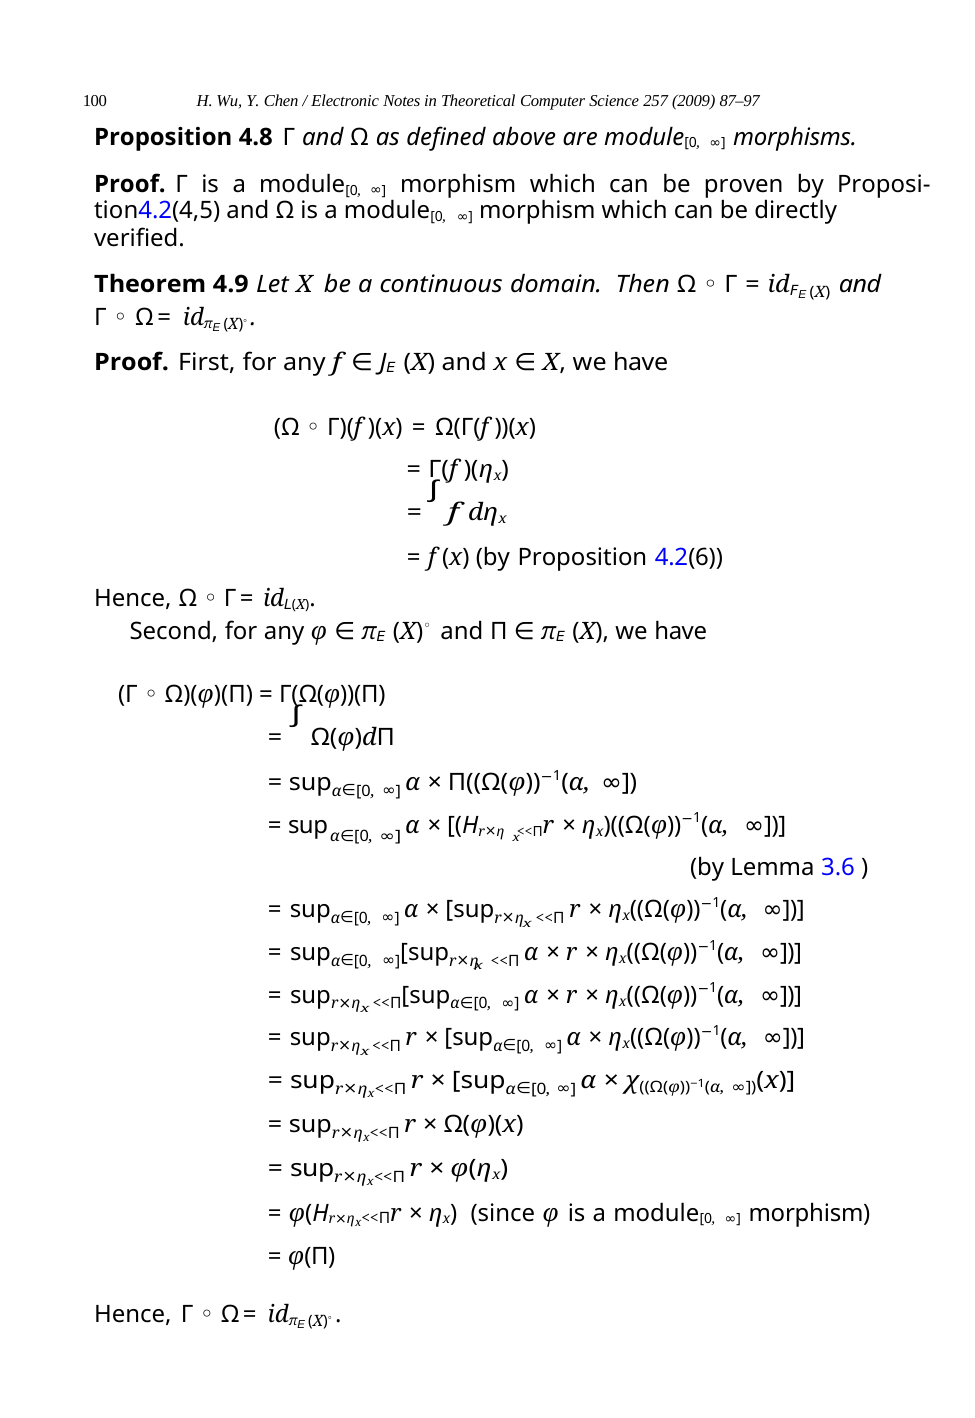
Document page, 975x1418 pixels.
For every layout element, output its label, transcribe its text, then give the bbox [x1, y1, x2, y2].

text = φ(Π) [268, 1239, 931, 1271]
text Hence, Ω ◦ Γ= idL(X). [94, 581, 931, 613]
text (Ω ◦ Γ)(f )(x) = Ω(Γ(f ))(x) [71, 410, 739, 442]
text = f (x) (by Proposition 4.2(6)) [407, 540, 931, 572]
text = Γ(f )(ηx) [406, 452, 931, 483]
text = ∫ Ω(φ)dΠ [268, 709, 931, 755]
text Proof. First, for any f ∈ JE (X) and x ∈ X, we have [94, 345, 931, 377]
text = supα∈[0, ∞] α × Π((Ω(φ))−1(α, ∞]) [268, 765, 931, 801]
text Γ ◦ Ω= idπE (X)◦ . [94, 299, 931, 332]
text = supα∈[0, ∞][supr×η <<Π α × r × ηx((Ω(φ))−1(α, ∞])] [268, 935, 931, 971]
text (Γ ◦ Ω)(φ)(Π) = Γ(Ω(φ))(Π) [118, 677, 931, 709]
text = supr×η <<Π[supα∈[0, ∞] α × r × ηx((Ω(φ))−1(α, ∞])] [268, 978, 931, 1013]
text Theorem 4.9 Let X be a continuous domain. Then Ω ◦ Γ = idFE (X) and [94, 267, 931, 299]
text = supr×η <<Π r × [supα∈[0, ∞] α × ηx((Ω(φ))−1(α, ∞])] [268, 1020, 931, 1056]
text = supα∈[0, ∞] α × [supr×η <<Π r × ηx((Ω(φ))−1(α, ∞])] [268, 892, 931, 928]
text (by Lemma 3.6 ) [71, 849, 869, 882]
text = sup α × [(Hr×η <<Πr × ηx)((Ω(φ))−1(α, ∞])] [268, 808, 931, 840]
text Hence, Γ ◦ Ω= idπE (X)◦ . [94, 1297, 931, 1331]
text = ∫ f dηx [407, 483, 931, 530]
text = supr×ηx<<Π r × Ω(φ)(x) [268, 1107, 931, 1144]
text Proof. Γ is a module[0, ∞] morphism which can be proven by Proposi- tion4.2(4,5) and Ω is a module[0, ∞] morphism which can be directly verified. [94, 170, 931, 253]
text = φ(Hr×ηx<<Πr × ηx) (since φ is a module[0, ∞] morphism) [268, 1195, 931, 1230]
text = supr×ηx<<Π r × φ(ηx) [268, 1151, 931, 1189]
text = supr×ηx<<Π r × [supα∈[0, ∞] α × χ((Ω(φ))−1(α, ∞])(x)] [268, 1063, 931, 1100]
text Second, for any φ ∈ πE (X)◦ and Π ∈ πE (X), we have [129, 613, 931, 646]
text Proposition 4.8 Γ and Ω as deﬁned above are module[0, ∞] morphisms. [94, 119, 931, 152]
